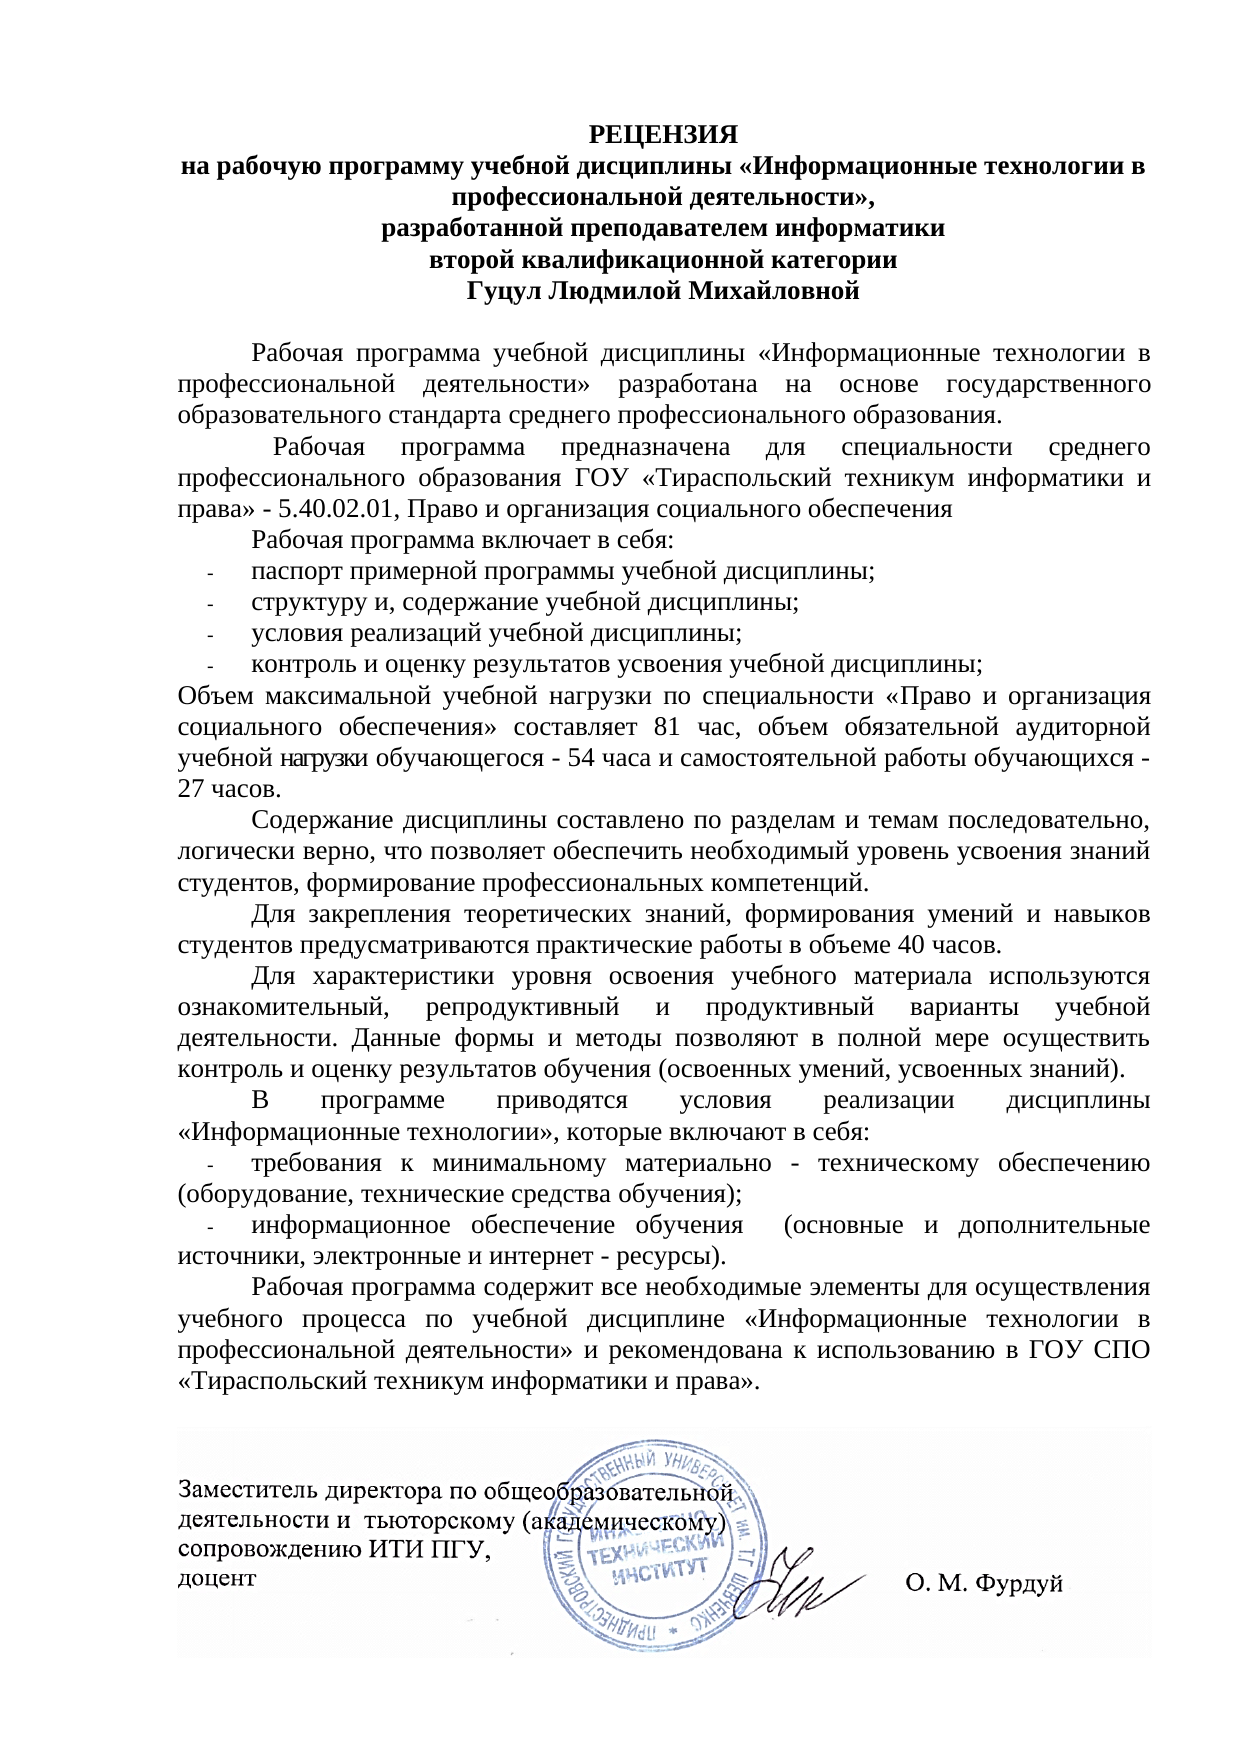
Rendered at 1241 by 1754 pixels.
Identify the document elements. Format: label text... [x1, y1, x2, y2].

list условия реализаций учебной дисциплины; [177, 616, 1152, 648]
list информационное обеспечение обучения (основные и дополнительные источники, электронные и интернет - ресурсы). [177, 1208, 1152, 1271]
picture [177, 1426, 1152, 1658]
text Рабочая программа включает в себя: [177, 523, 1152, 554]
text РЕЦЕНЗИЯ [177, 118, 1149, 149]
text Рабочая программа учебной дисциплины «Информационные технологии в профессиональной деятельности» разработана на основе государственного образовательного стандарта среднего профессионального образования. [177, 336, 1152, 429]
list контроль и оценку результатов усвоения учебной дисциплины; [177, 648, 1152, 679]
text Для закрепления теоретических знаний, формирования умений и навыков студентов предусматриваются практические работы в объеме 40 часов. [177, 897, 1152, 959]
list структуру и, содержание учебной дисциплины; [177, 585, 1152, 616]
text В программе приводятся условия реализации дисциплины «Информационные технологии», которые включают в себя: [177, 1084, 1152, 1146]
text Рабочая программа предназначена для специальности среднего профессионального образования ГОУ «Тираспольский техникум информатики и права» - 5.40.02.01, Право и организация социального обеспечения [177, 429, 1152, 523]
text Содержание дисциплины составлено по разделам и темам последовательно, логически верно, что позволяет обеспечить необходимый уровень усвоения знаний студентов, формирование профессиональных компетенций. [177, 803, 1152, 897]
text Рабочая программа содержит все необходимые элементы для осуществления учебного процесса по учебной дисциплине «Информационные технологии в профессиональной деятельности» и рекомендована к использованию в ГОУ СПО «Тираспольский техникум информатики и права». [177, 1271, 1152, 1395]
list паспорт примерной программы учебной дисциплины; [177, 554, 1152, 585]
list требования к минимальному материально - техническому обеспечению (оборудование, технические средства обучения); [177, 1146, 1152, 1208]
text на рабочую программу учебной дисциплины «Информационные технологии в профессиональной деятельности», разработанной преподавателем информатики второй квалификационной категории Гуцул Людмилой Михайловной [177, 149, 1149, 305]
text Для характеристики уровня освоения учебного материала используются ознакомительный, репродуктивный и продуктивный варианты учебной деятельности. Данные формы и методы позволяют в полной мере осуществить контроль и оценку результатов обучения (освоенных умений, усвоенных знаний). [177, 959, 1152, 1084]
text Объем максимальной учебной нагрузки по специальности «Право и организация социального обеспечения» составляет 81 час, объем обязательной аудиторной учебной нагрузки обучающегося - 54 часа и самостоятельной работы обучающихся - 27 часов. [177, 679, 1152, 803]
